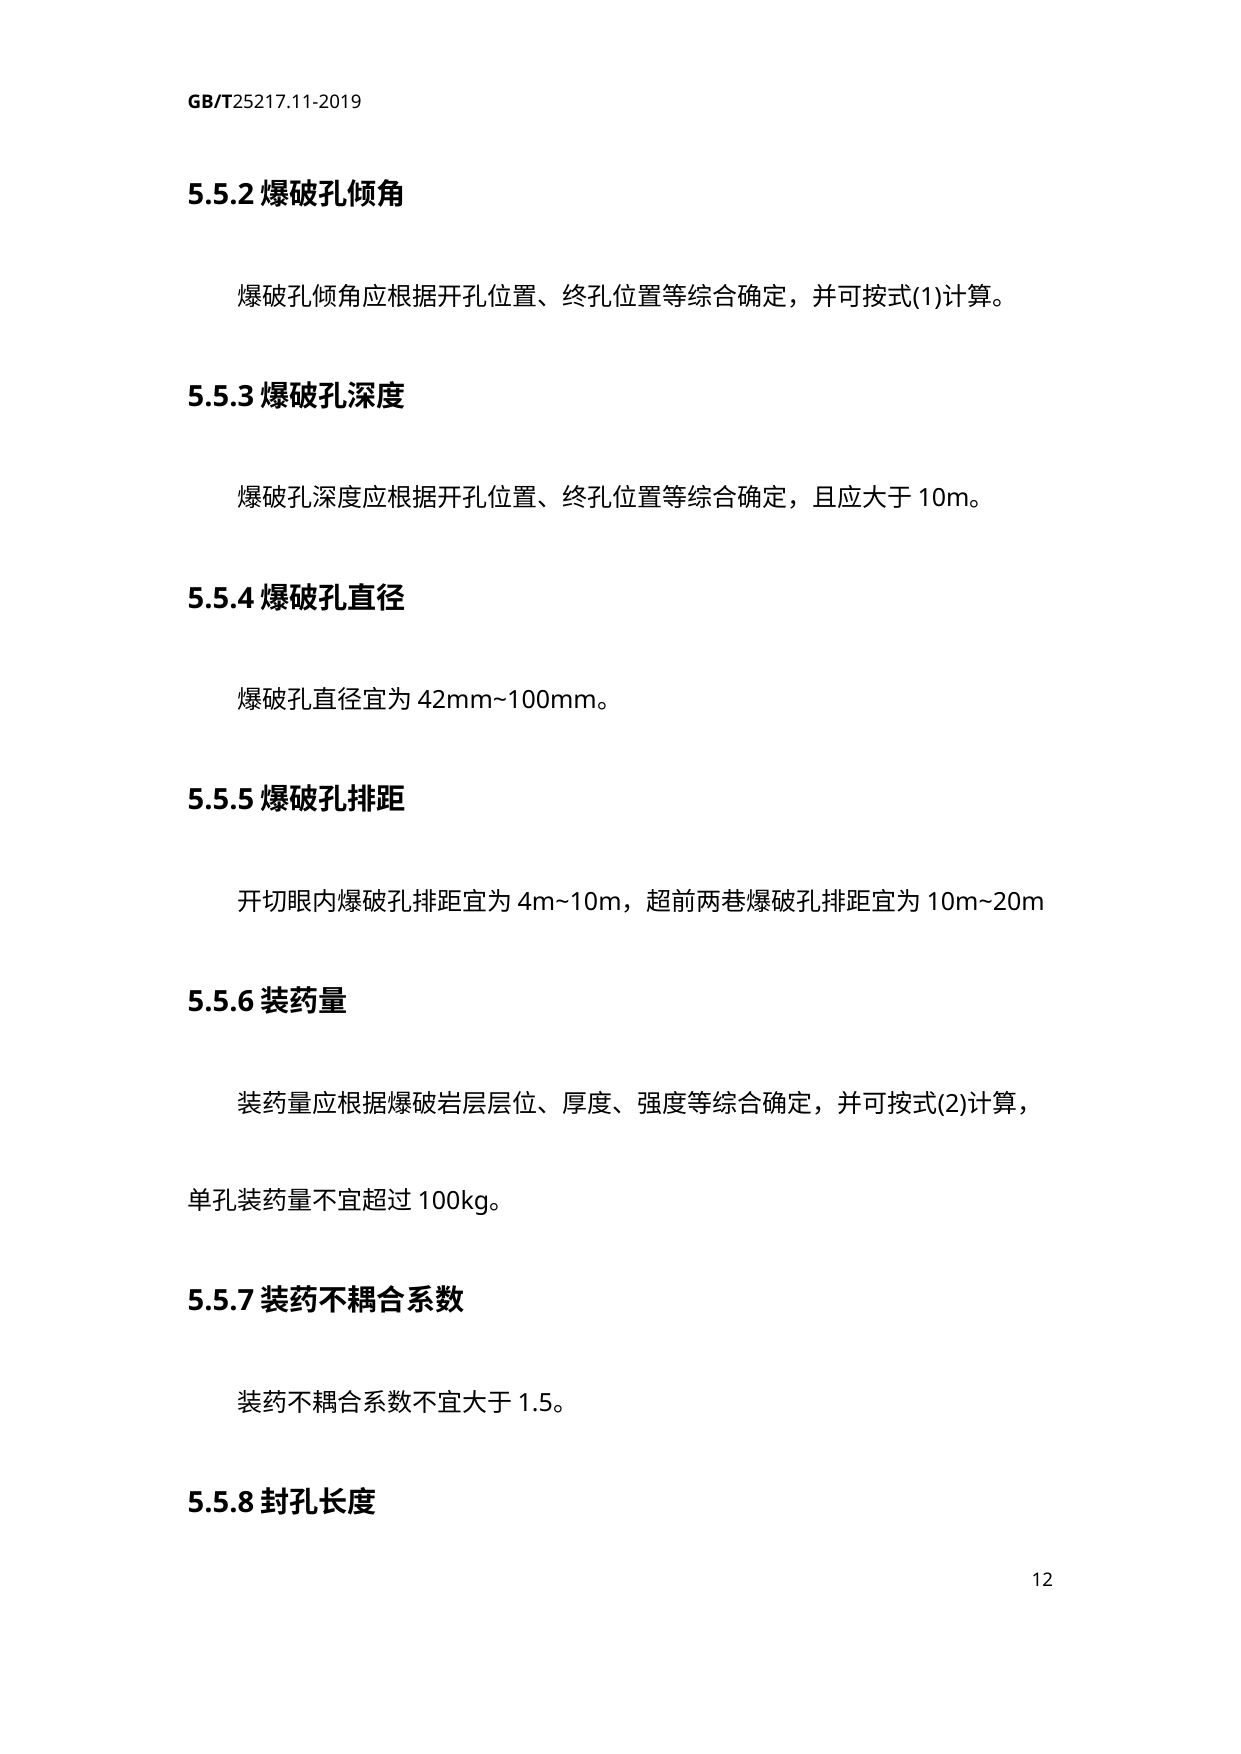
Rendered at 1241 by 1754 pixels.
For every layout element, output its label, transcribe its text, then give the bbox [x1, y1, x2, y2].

text 装药量应根据爆破岩层层位、厚度、强度等综合确定，并可按式(2)计算，单孔装药量不宜超过100kg。 [187, 1069, 1053, 1231]
text 5.5.3爆破孔深度 [187, 361, 1053, 426]
text 开切眼内爆破孔排距宜为4m~10m，超前两巷爆破孔排距宜为10m~20m [187, 867, 1053, 932]
text 爆破孔倾角应根据开孔位置、终孔位置等综合确定，并可按式(1)计算。 [187, 262, 1053, 327]
text 爆破孔直径宜为42mm~100mm。 [187, 665, 1053, 730]
text 装药不耦合系数不宜大于1.5。 [187, 1368, 1053, 1433]
text 5.5.4爆破孔直径 [187, 563, 1053, 628]
text 5.5.8封孔长度 [187, 1467, 1053, 1532]
text 5.5.5爆破孔排距 [187, 765, 1053, 830]
text 5.5.7装药不耦合系数 [187, 1266, 1053, 1331]
text 5.5.2爆破孔倾角 [187, 159, 1053, 224]
text 爆破孔深度应根据开孔位置、终孔位置等综合确定，且应大于10m。 [187, 463, 1053, 528]
text 5.5.6装药量 [187, 966, 1053, 1031]
